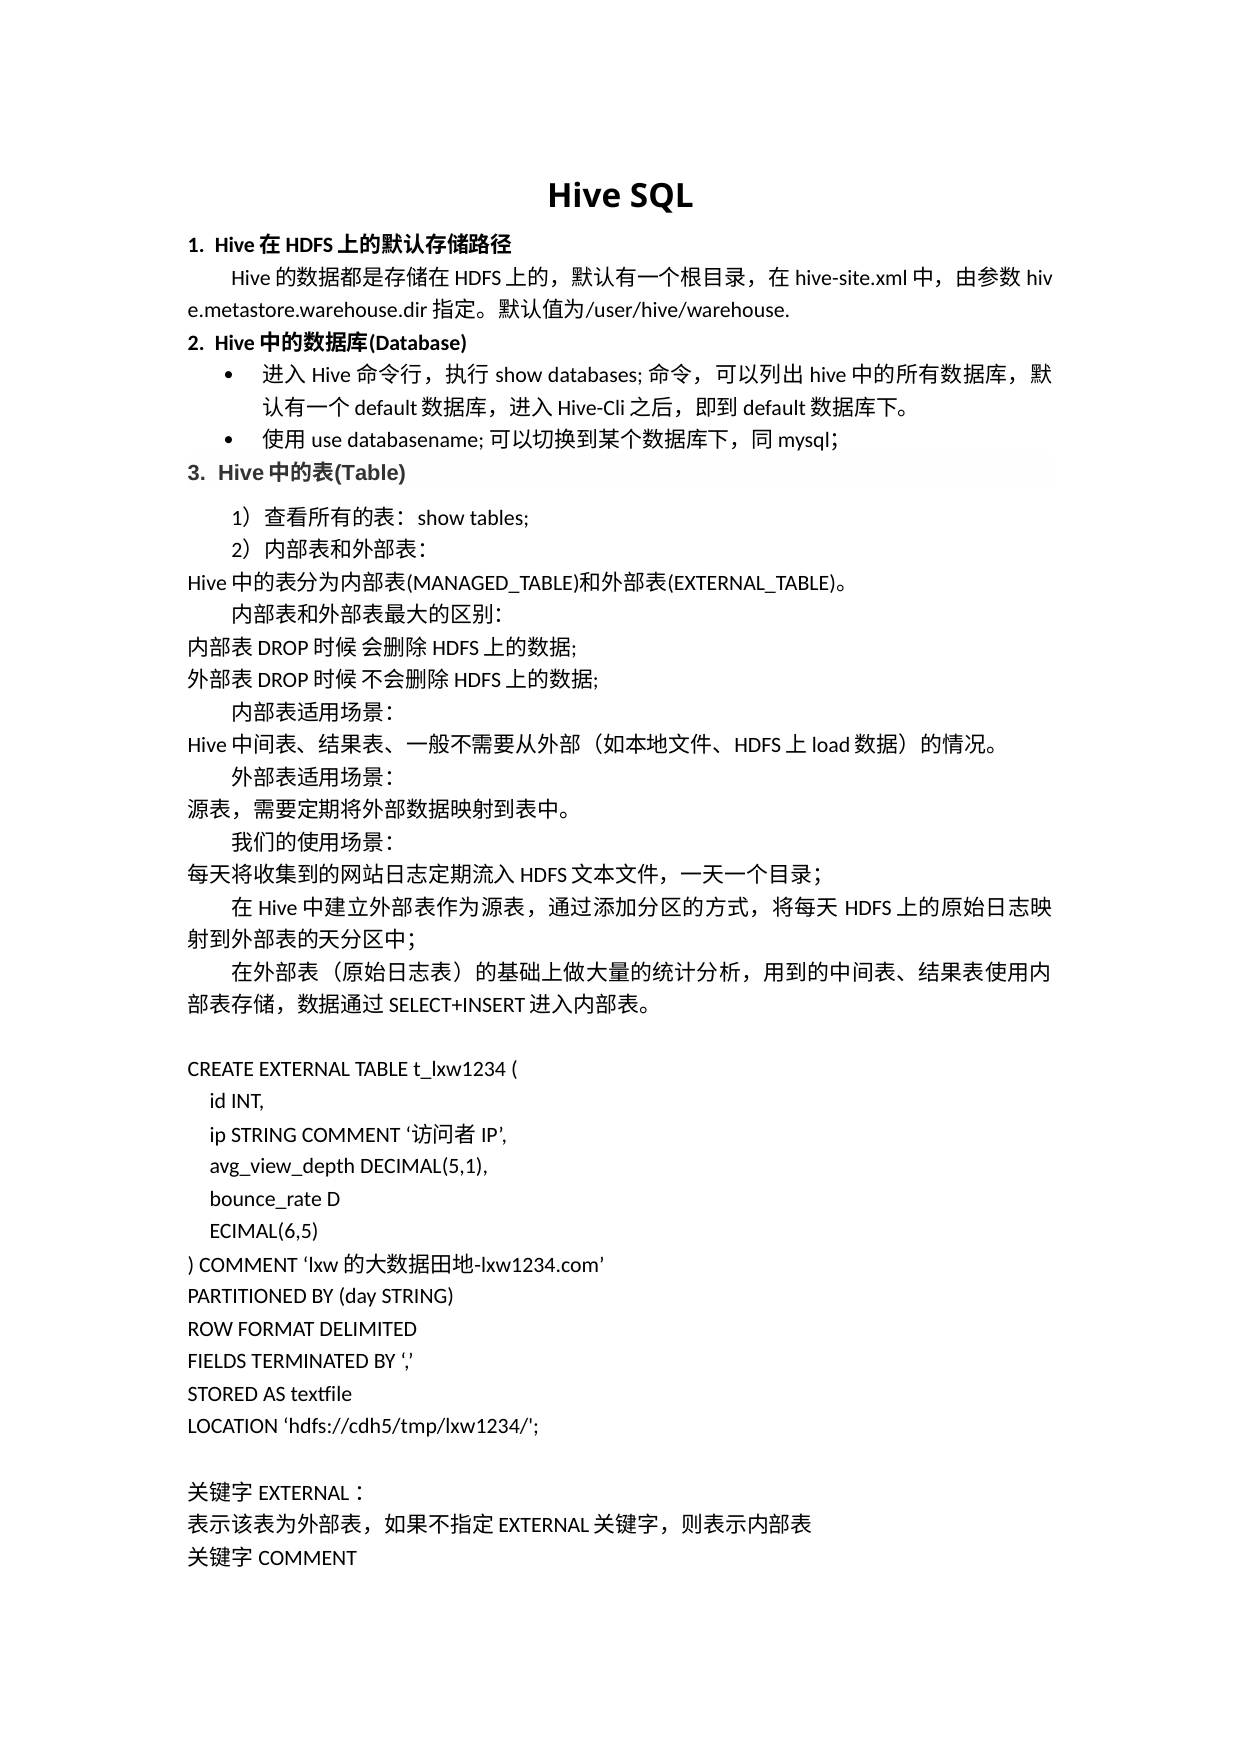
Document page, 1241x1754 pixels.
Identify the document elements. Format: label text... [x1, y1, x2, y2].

text PARTITIONED BY (day STRING) [187, 1279, 1053, 1312]
text 外部表DROP时候 不会删除 HDFS上的数据; [187, 662, 1053, 694]
text STORED AS textfile [187, 1377, 1053, 1409]
text id INT, [209, 1084, 1053, 1117]
text Hive的数据都是存储在HDFS上的，默认有一个根目录，在hive-site.xml中，由参数 hive.metastore.warehouse.dir 指定。默认值为/user/hive/warehouse. [187, 259, 1053, 324]
text 内部表DROP时候 会删除 HDFS上的数据; [187, 629, 1053, 662]
text Hive中的表分为内部表(MANAGED_TABLE)和外部表(EXTERNAL_TABLE)。 [187, 564, 1053, 597]
text FIELDS TERMINATED BY ‘,’ [187, 1344, 1053, 1377]
text 表示该表为外部表，如果不指定EXTERNAL关键字，则表示内部表 [187, 1507, 1053, 1539]
text 外部表适用场景： [187, 759, 1053, 792]
text 源表，需要定期将外部数据映射到表中。 [187, 792, 1053, 824]
text ip STRING COMMENT ‘访问者IP’, [209, 1117, 1053, 1149]
text ECIMAL(6,5) [209, 1214, 1053, 1247]
list 使用 use databasename; 可以切换到某个数据库下，同mysql； [225, 422, 1053, 454]
text CREATE EXTERNAL TABLE t_lxw1234 ( [187, 1052, 1053, 1084]
text 1. Hive在HDFS上的默认存储路径 [187, 227, 1053, 259]
text LOCATION ‘hdfs://cdh5/tmp/lxw1234/'; [187, 1409, 1053, 1442]
text Hive中间表、结果表、一般不需要从外部（如本地文件、HDFS上load数据）的情况。 [187, 727, 1053, 759]
text 内部表和外部表最大的区别： [187, 597, 1053, 629]
text ) COMMENT ‘lxw的大数据田地-lxw1234.com’ [187, 1247, 1053, 1279]
text 在外部表（原始日志表）的基础上做大量的统计分析，用到的中间表、结果表使用内部表存储，数据通过SELECT+INSERT进入内部表。 [187, 954, 1053, 1019]
text 2. Hive中的数据库(Database) [187, 324, 1053, 357]
text Hive SQL [187, 162, 1053, 227]
text 2）内部表和外部表： [187, 532, 1053, 564]
text 我们的使用场景： [187, 824, 1053, 857]
text 关键字 COMMENT [187, 1539, 1053, 1572]
text 每天将收集到的网站日志定期流入HDFS文本文件，一天一个目录； [187, 857, 1053, 889]
text 在Hive中建立外部表作为源表，通过添加分区的方式，将每天HDFS上的原始日志映射到外部表的天分区中； [187, 889, 1053, 954]
text 3. Hive中的表(Table) [187, 454, 1053, 487]
text 关键字 EXTERNAL ： [187, 1474, 1053, 1507]
text 1）查看所有的表：show tables; [187, 499, 1053, 532]
list 进入Hive命令行，执行 show databases; 命令，可以列出hive中的所有数据库，默认有一个default数据库，进入Hive-Cli之后，即到default数据库下。 [225, 357, 1053, 422]
text avg_view_depth DECIMAL(5,1), [209, 1149, 1053, 1182]
text 内部表适用场景： [187, 694, 1053, 727]
text ROW FORMAT DELIMITED [187, 1312, 1053, 1344]
text bounce_rate D [209, 1182, 1053, 1214]
